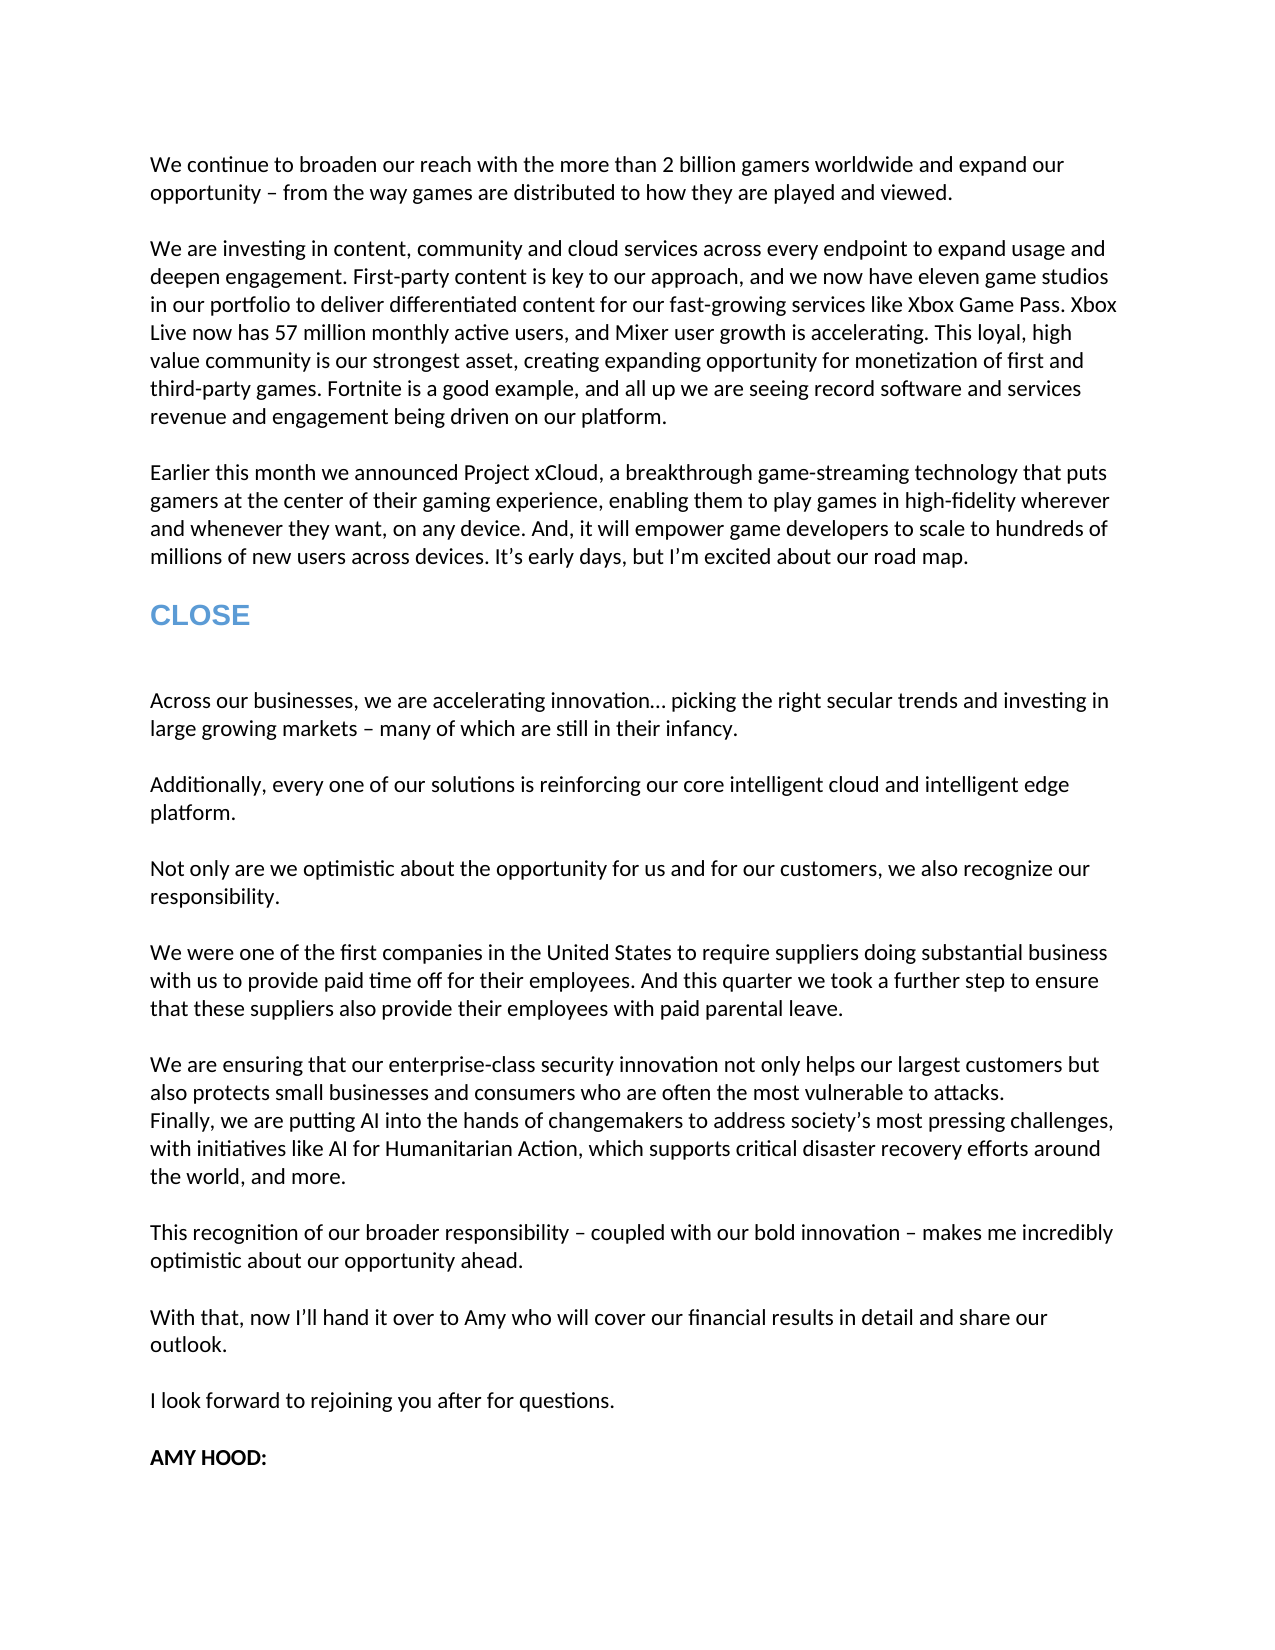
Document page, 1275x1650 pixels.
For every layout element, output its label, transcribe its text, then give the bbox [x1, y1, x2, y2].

text This recognition of our broader responsibility – coupled with our bold innovation – makes me incredibly optimistic about our opportunity ahead. [150, 1218, 1125, 1274]
text We are ensuring that our enterprise-class security innovation not only helps our largest customers but also protects small businesses and consumers who are often the most vulnerable to attacks. [150, 1050, 1125, 1106]
text Across our businesses, we are accelerating innovation… picking the right secular trends and investing in large growing markets – many of which are still in their infancy. [150, 686, 1125, 742]
text I look forward to rejoining you after for questions. [150, 1387, 1125, 1415]
text We continue to broaden our reach with the more than 2 billion gamers worldwide and expand our opportunity – from the way games are distributed to how they are played and viewed. [150, 150, 1125, 206]
text We are investing in content, community and cloud services across every endpoint to expand usage and deepen engagement. First-party content is key to our approach, and we now have eleven game studios in our portfolio to deliver differentiated content for our fast-growing services like Xbox Game Pass. Xbox Live now has 57 million monthly active users, and Mixer user growth is accelerating. This loyal, high value community is our strongest asset, creating expanding opportunity for monetization of first and third-party games. Fortnite is a good example, and all up we are seeing record software and services revenue and engagement being driven on our platform. [150, 234, 1125, 430]
text Additionally, every one of our solutions is reinforcing our core intelligent cloud and intelligent edge platform. [150, 770, 1125, 826]
text We were one of the first companies in the United States to require suppliers doing substantial business with us to provide paid time off for their employees. And this quarter we took a further step to ensure that these suppliers also provide their employees with paid parental leave. [150, 938, 1125, 1022]
text Finally, we are putting AI into the hands of changemakers to address society’s most pressing challenges, with initiatives like AI for Humanitarian Action, which supports critical disaster recovery efforts around the world, and more. [150, 1106, 1125, 1191]
text CLOSE [150, 598, 1125, 632]
text Not only are we optimistic about the opportunity for us and for our customers, we also recognize our responsibility. [150, 854, 1125, 910]
text Earlier this month we announced Project xCloud, a breakthrough game-streaming technology that puts gamers at the center of their gaming experience, enabling them to play games in high-fidelity wherever and whenever they want, on any device. And, it will empower game developers to scale to hundreds of millions of new users across devices. It’s early days, but I’m excited about our road map. [150, 458, 1125, 570]
text AMY HOOD: [150, 1443, 1125, 1471]
text With that, now I’ll hand it over to Amy who will cover our financial results in detail and share our outlook. [150, 1303, 1125, 1359]
